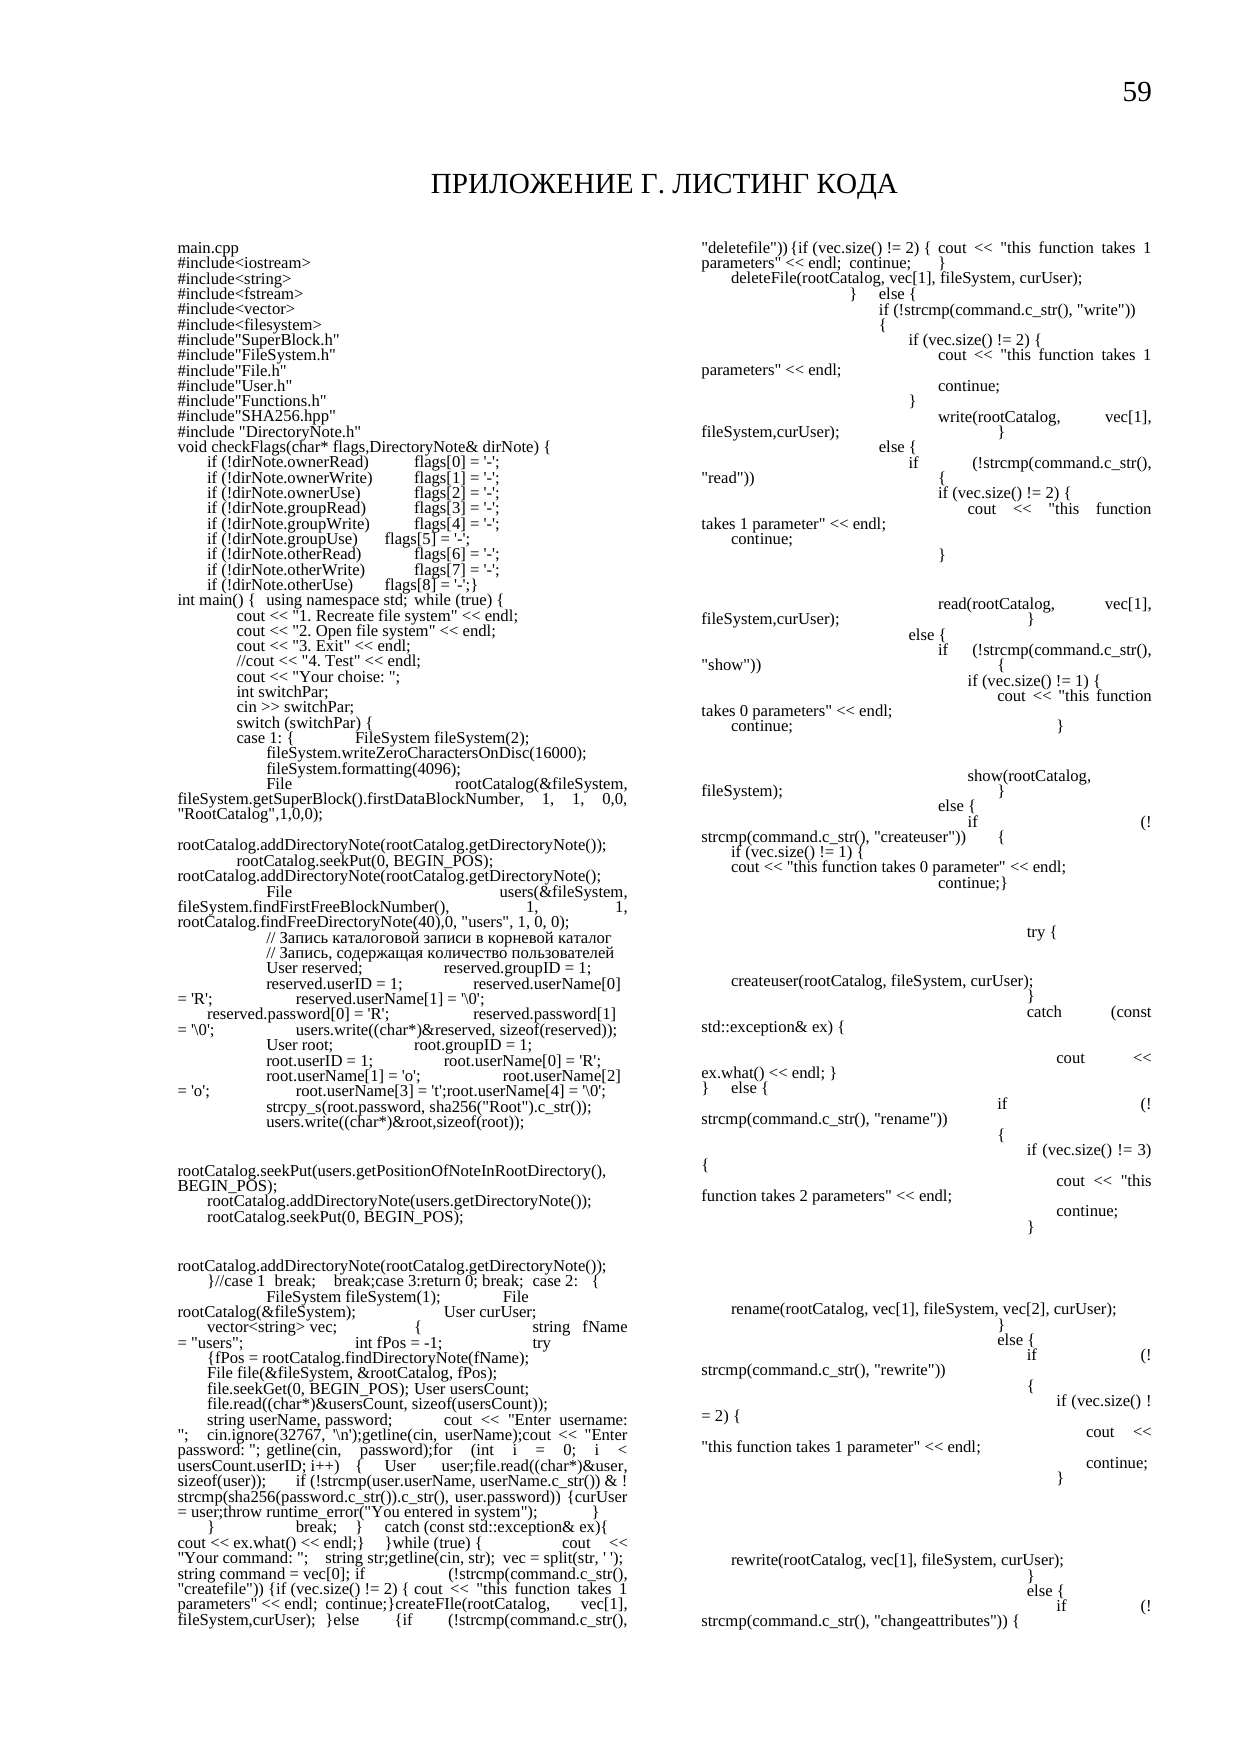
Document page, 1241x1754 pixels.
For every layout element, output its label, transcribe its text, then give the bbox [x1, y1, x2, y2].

text #include<string> [177, 272, 627, 287]
text } [701, 1471, 1152, 1486]
text #include "DirectoryNote.h" [177, 425, 627, 440]
text rewrite(rootCatalog, vec[1], fileSystem, curUser); [701, 1520, 1152, 1569]
text cout << "Your choise: "; [177, 670, 627, 685]
text FileSystem fileSystem(1); File rootCatalog(&fileSystem); User curUser; vector<string> vec; { string fName = "users"; int fPos = -1; try {fPos = rootCatalog.findDirectoryNote(fName); File file(&fileSystem, &rootCatalog, fPos); file.seekGet(0, BEGIN_POS); User usersCount; file.read((char*)&usersCount, sizeof(usersCount)); [177, 1290, 627, 1413]
text #include<vector> [177, 302, 627, 318]
text string userName, password; cout << "Enter username: "; cin.ignore(32767, '\n');getline(cin, userName);cout << "Enter password: "; getline(cin, password);for (int i = 0; i < usersCount.userID; i++) { User user;file.read((char*)&user, sizeof(user)); if (!strcmp(user.userName, userName.c_str()) & !strcmp(sha256(password.c_str()).c_str(), user.password)) {curUser = user;throw runtime_error("You entered in system"); } } break; } catch (const std::exception& ex){ [177, 1413, 627, 1536]
text cout << ex.what() << endl; } [701, 1051, 1152, 1082]
text continue; [701, 379, 1152, 395]
text if (!dirNote.groupWrite) flags[4] = '-'; [177, 517, 627, 532]
text if (!dirNote.otherRead) flags[6] = '-'; [177, 547, 627, 563]
text catch (const std::exception& ex) { [701, 1005, 1152, 1036]
text } [701, 990, 1152, 1005]
text if (!dirNote.ownerUse) flags[2] = '-'; [177, 486, 627, 502]
text cout << "3. Exit" << endl; [177, 639, 627, 655]
text } [701, 1318, 1152, 1333]
text cout << "this function takes 1 parameter" << endl; [701, 1425, 1152, 1456]
text User reserved; reserved.groupID = 1; [177, 962, 627, 977]
text #include"Functions.h" [177, 394, 627, 410]
text #include"SuperBlock.h" [177, 333, 627, 348]
text rootCatalog.addDirectoryNote(rootCatalog.getDirectoryNote()); }//case 1 break; break;case 3:return 0; break; case 2: { [177, 1226, 627, 1290]
text case 1: { FileSystem fileSystem(2); [177, 731, 627, 747]
text read(rootCatalog, vec[1], fileSystem,curUser); } [701, 597, 1152, 628]
text if (vec.size() != 2) { [701, 333, 1152, 349]
text else { [701, 799, 1152, 815]
text if (!strcmp(command.c_str(), "rename")) [701, 1097, 1152, 1128]
text if (!strcmp(command.c_str(), "show")) { [701, 643, 1152, 674]
text try { [701, 925, 1152, 941]
subtitle Приложение Г. Листинг кода [177, 166, 1152, 199]
text cout << "this function takes 1 parameters" << endl; [701, 349, 1152, 379]
text fileSystem.writeZeroCharactersOnDisc(16000); [177, 747, 627, 762]
text reserved.userID = 1; reserved.userName[0] = 'R'; reserved.userName[1] = '\0'; reserved.password[0] = 'R'; reserved.password[1] = '\0'; users.write((char*)&reserved, sizeof(reserved)); [177, 977, 627, 1038]
text continue; [701, 1456, 1152, 1471]
text #include<filesystem> [177, 318, 627, 333]
text if (!strcmp(command.c_str(), "createuser")) { if (vec.size() != 1) { cout << "this function takes 0 parameter" << endl; continue;} [701, 815, 1152, 892]
text } [701, 548, 1152, 563]
text write(rootCatalog, vec[1], fileSystem,curUser); } [701, 410, 1152, 441]
text if (!dirNote.ownerRead) flags[0] = '-'; [177, 456, 627, 471]
text if (!dirNote.otherWrite) flags[7] = '-'; [177, 563, 627, 578]
text else { [701, 441, 1152, 456]
text if (vec.size() != 2) { [701, 487, 1152, 502]
text { [701, 1128, 1152, 1143]
text if (!strcmp(command.c_str(), "changeattributes")) { [701, 1599, 1152, 1630]
text cout << "this function takes 2 parameters" << endl; [701, 1174, 1152, 1204]
text if (!dirNote.ownerWrite) flags[1] = '-'; [177, 471, 627, 486]
text show(rootCatalog, fileSystem); } [701, 769, 1152, 799]
text int main() { using namespace std; while (true) { [177, 593, 627, 609]
text rename(rootCatalog, vec[1], fileSystem, vec[2], curUser); [701, 1269, 1152, 1318]
text // Запись, содержащая количество пользователей [177, 946, 627, 962]
text } [701, 1569, 1152, 1584]
text createuser(rootCatalog, fileSystem, curUser); [701, 941, 1152, 990]
text cout << "this function takes 0 parameters" << endl; continue; } [701, 689, 1152, 735]
text if (!strcmp(command.c_str(), "rewrite")) [701, 1348, 1152, 1379]
text #include"File.h" [177, 364, 627, 379]
text #include<fstream> [177, 287, 627, 302]
text cin >> switchPar; [177, 701, 627, 716]
text root.userID = 1; root.userName[0] = 'R'; [177, 1054, 627, 1069]
text } else { [701, 1082, 1152, 1097]
text //cout << "4. Test" << endl; [177, 655, 627, 670]
text if (!dirNote.otherUse) flags[8] = '-';} [177, 578, 627, 593]
text if (!dirNote.groupRead) flags[3] = '-'; [177, 502, 627, 517]
text if (!strcmp(command.c_str(), "read")) { [701, 456, 1152, 487]
text root.userName[1] = 'o'; root.userName[2] = 'o'; root.userName[3] = 't';root.userName[4] = '\0'; [177, 1069, 627, 1100]
text int switchPar; [177, 685, 627, 701]
text if (vec.size() != 3) { [701, 1143, 1152, 1174]
text void checkFlags(char* flags,DirectoryNote& dirNote) { [177, 440, 627, 456]
text else { [701, 628, 1152, 643]
text strcpy_s(root.password, sha256("Root").c_str()); [177, 1100, 627, 1115]
text { [701, 1379, 1152, 1394]
text cout << "1. Recreate file system" << endl; [177, 609, 627, 624]
text #include"FileSystem.h" [177, 348, 627, 364]
text if (vec.size() != 2) { [701, 1394, 1152, 1425]
text else { [701, 1333, 1152, 1348]
text rootCatalog.seekPut(users.getPositionOfNoteInRootDirectory(), BEGIN_POS); rootCatalog.addDirectoryNote(users.getDirectoryNote()); [177, 1131, 627, 1210]
text if (!strcmp(command.c_str(), "write")) [701, 303, 1152, 318]
text string command = vec[0]; if (!strcmp(command.c_str(), "createfile")) {if (vec.size() != 2) { cout << "this function takes 1 parameters" << endl; continue;}createFIle(rootCatalog, vec[1], fileSystem,curUser); }else {if (!strcmp(command.c_str(), "deletefile")) {if (vec.size() != 2) { cout << "this function takes 1 parameters" << endl; continue; } deleteFile(rootCatalog, vec[1], fileSystem, curUser); [177, 1567, 627, 1629]
text #include"SHA256.hpp" [177, 410, 627, 425]
text fileSystem.formatting(4096); [177, 762, 627, 777]
text cout << "2. Open file system" << endl; [177, 624, 627, 639]
text } else { [701, 287, 1152, 303]
text if (vec.size() != 1) { [701, 674, 1152, 689]
text cout << ex.what() << endl;} }while (true) { cout << "Your command: "; string str;getline(cin, str); vec = split(str, ' '); [177, 1536, 627, 1567]
text continue; [701, 1204, 1152, 1220]
text } [701, 395, 1152, 410]
text users.write((char*)&root,sizeof(root)); [177, 1115, 627, 1131]
text if (!dirNote.groupUse) flags[5] = '-'; [177, 532, 627, 547]
text switch (switchPar) { [177, 716, 627, 731]
text else { [701, 1584, 1152, 1599]
text rootCatalog.seekPut(0, BEGIN_POS); [177, 1210, 627, 1226]
text User root; root.groupID = 1; [177, 1038, 627, 1054]
text // Запись каталоговой записи в корневой каталог [177, 931, 627, 946]
text { [701, 318, 1152, 333]
text File rootCatalog(&fileSystem, fileSystem.getSuperBlock().firstDataBlockNumber, 1, 1, 0,0, "RootCatalog",1,0,0); rootCatalog.addDirectoryNote(rootCatalog.getDirectoryNote()); rootCatalog.seekPut(0, BEGIN_POS); [177, 777, 627, 869]
text } [701, 1220, 1152, 1235]
text File users(&fileSystem, fileSystem.findFirstFreeBlockNumber(), 1, 1, rootCatalog.findFreeDirectoryNote(40),0, "users", 1, 0, 0); [177, 885, 627, 931]
text rootCatalog.addDirectoryNote(rootCatalog.getDirectoryNote(); [177, 869, 627, 885]
text main.cpp [177, 241, 627, 257]
text #include<iostream> [177, 257, 627, 272]
text #include"User.h" [177, 379, 627, 394]
text cout << "this function takes 1 parameter" << endl; continue; [701, 502, 1152, 548]
